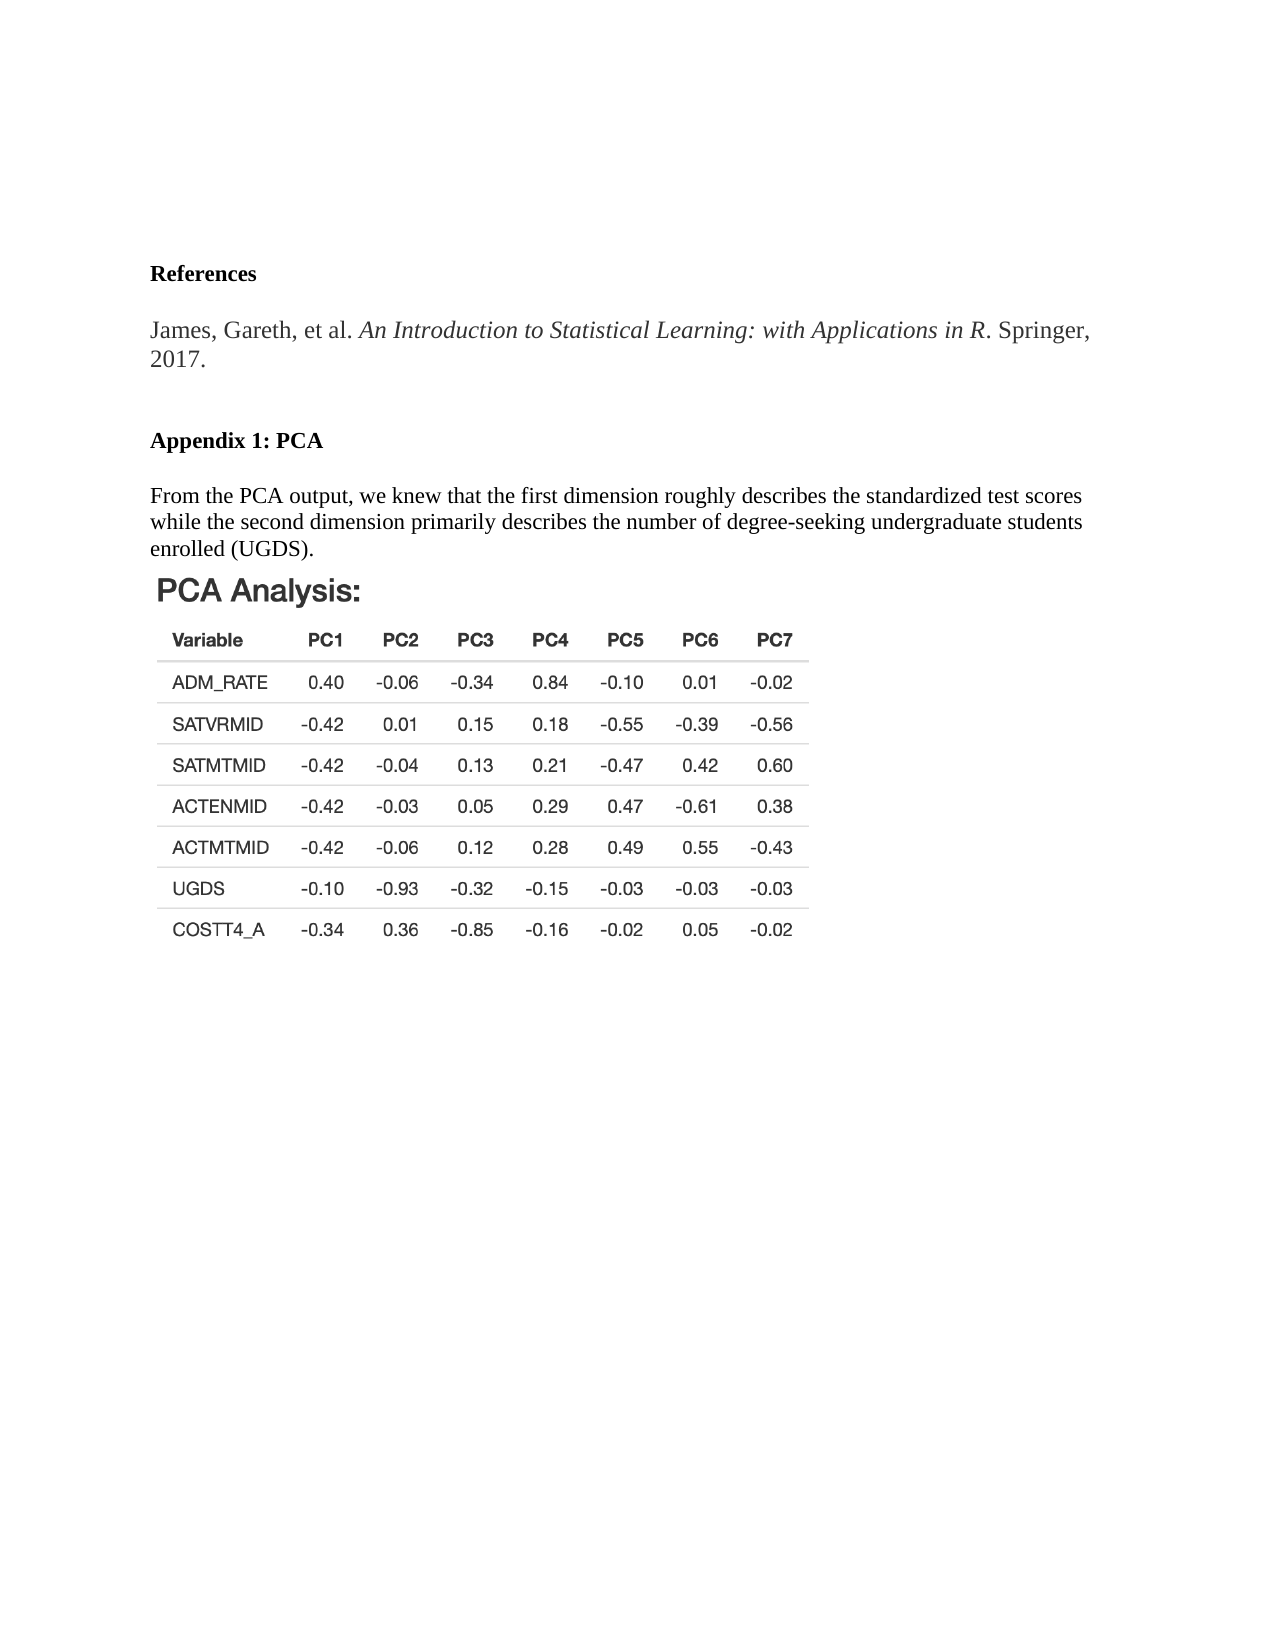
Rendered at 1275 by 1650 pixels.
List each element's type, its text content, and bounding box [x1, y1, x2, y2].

text Appendix 1: PCA [150, 427, 1125, 453]
text References [150, 261, 1125, 287]
text James, Gareth, et al. An Introduction to Statistical Learning: with Applications in R. Springer, 2017. [150, 316, 1125, 373]
picture [150, 561, 818, 963]
text From the PCA output, we knew that the first dimension roughly describes the standardized test scores while the second dimension primarily describes the number of degree-seeking undergraduate students enrolled (UGDS). [150, 482, 1125, 561]
